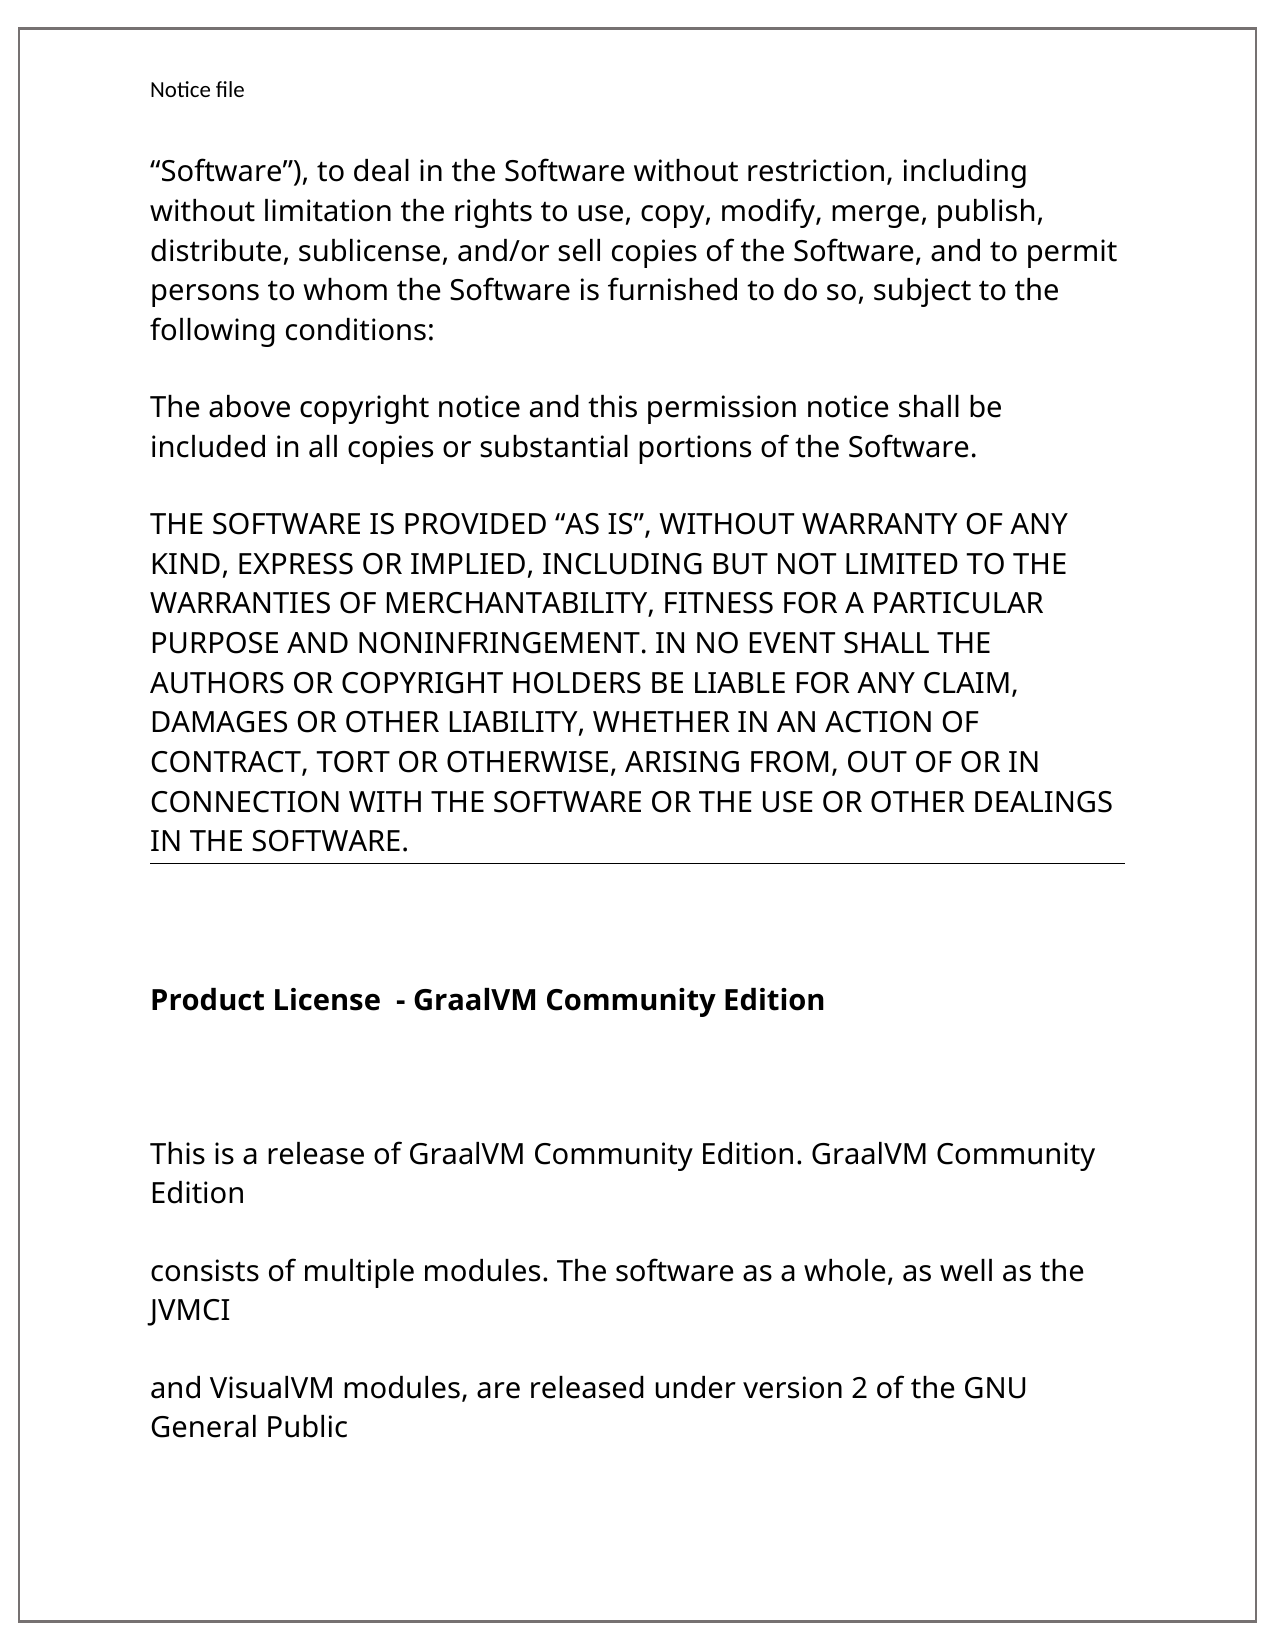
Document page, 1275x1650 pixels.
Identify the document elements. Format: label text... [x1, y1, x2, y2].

text and VisualVM modules, are released under version 2 of the GNU General Public [150, 1367, 1125, 1446]
text Product License - GraalVM Community Edition [150, 979, 1125, 1018]
text The above copyright notice and this permission notice shall be included in all copies or substantial portions of the Software. [150, 386, 1125, 466]
text This is a release of GraalVM Community Edition. GraalVM Community Edition [150, 1133, 1125, 1212]
text THE SOFTWARE IS PROVIDED “AS IS”, WITHOUT WARRANTY OF ANY KIND, EXPRESS OR IMPLIED, INCLUDING BUT NOT LIMITED TO THE WARRANTIES OF MERCHANTABILITY, FITNESS FOR A PARTICULAR PURPOSE AND NONINFRINGEMENT. IN NO EVENT SHALL THE AUTHORS OR COPYRIGHT HOLDERS BE LIABLE FOR ANY CLAIM, DAMAGES OR OTHER LIABILITY, WHETHER IN AN ACTION OF CONTRACT, TORT OR OTHERWISE, ARISING FROM, OUT OF OR IN CONNECTION WITH THE SOFTWARE OR THE USE OR OTHER DEALINGS IN THE SOFTWARE. [150, 503, 1125, 863]
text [150, 150, 1125, 349]
text consists of multiple modules. The software as a whole, as well as the JVMCI [150, 1250, 1125, 1329]
